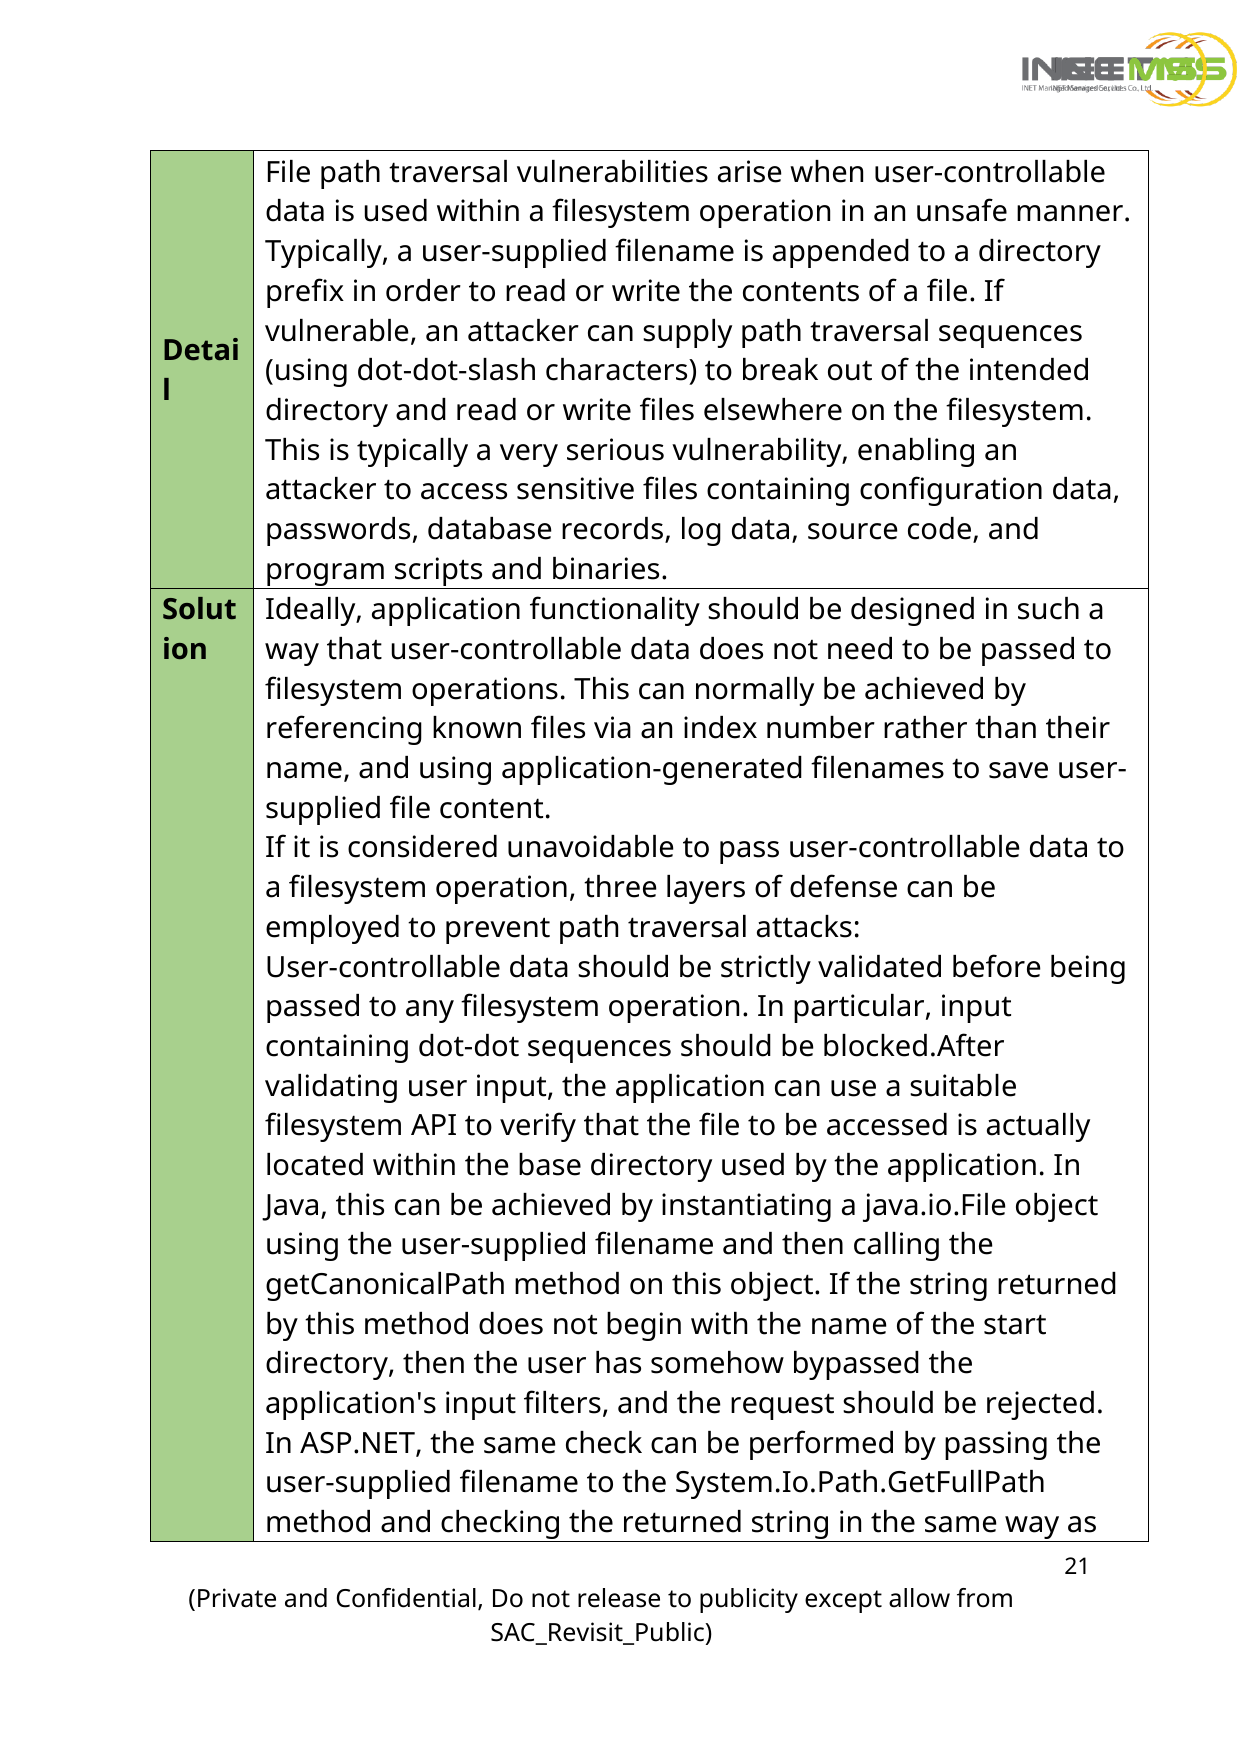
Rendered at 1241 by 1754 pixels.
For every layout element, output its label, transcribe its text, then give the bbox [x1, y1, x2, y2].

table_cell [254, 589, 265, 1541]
table_cell Solution [151, 589, 253, 1541]
picture [1012, 29, 1241, 114]
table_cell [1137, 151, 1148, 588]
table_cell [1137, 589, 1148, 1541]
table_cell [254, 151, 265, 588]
table_cell Detail [151, 151, 253, 588]
